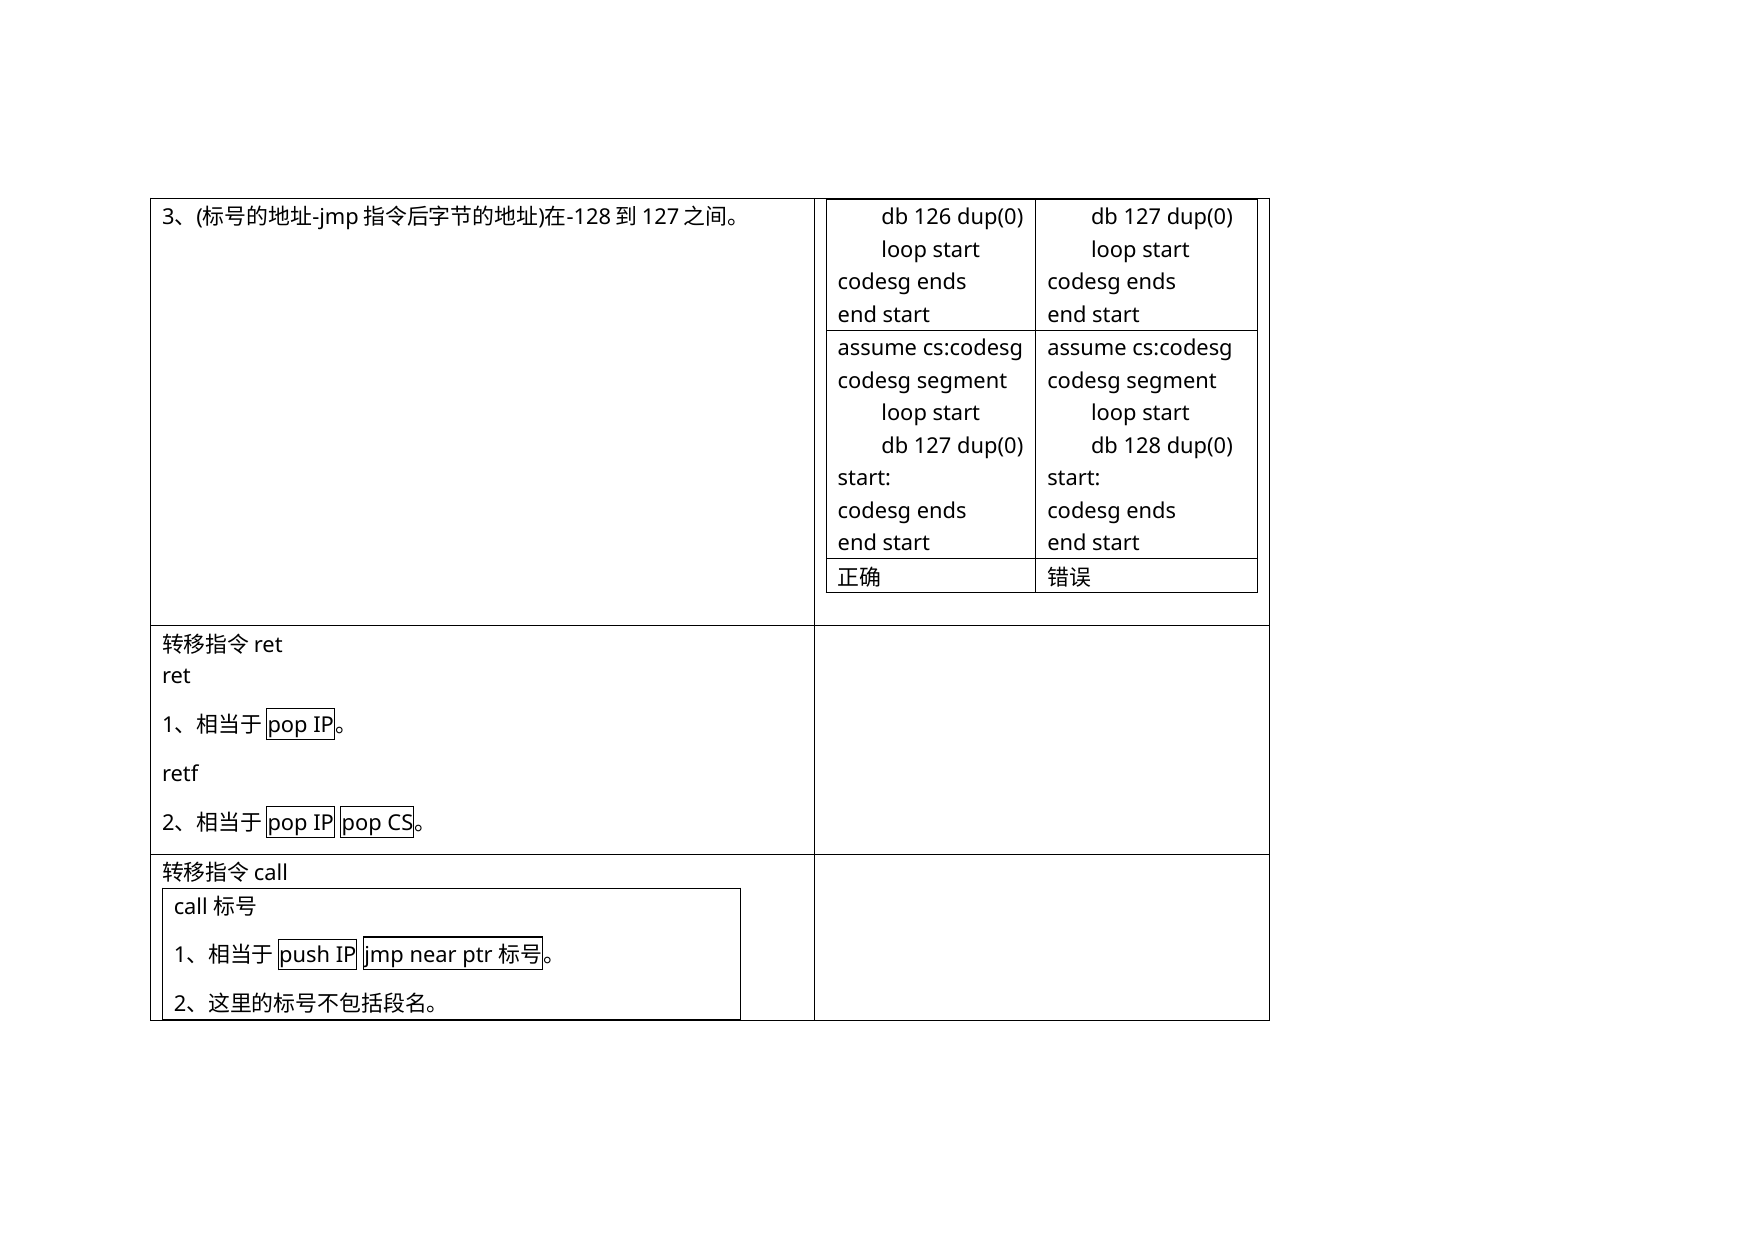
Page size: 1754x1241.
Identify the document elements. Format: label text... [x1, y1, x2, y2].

table_cell 转移指令ret ret 1、相当于pop IP。 retf 2、相当于pop IP pop CS。 [151, 626, 814, 854]
table_cell 转移指令call [151, 855, 814, 1019]
table_cell [815, 626, 1269, 854]
table_cell 1、例： [815, 199, 1269, 625]
table_cell [815, 855, 1269, 1019]
table_cell 循环指令loop loop 标号 1、先CX-=1，后决定是否跳转。若CX!=0，跳转。 2、这里的标号不包括段名。 3、(标号的地址-jmp指令后字节的地址)在-128到127之间。 [151, 199, 814, 625]
